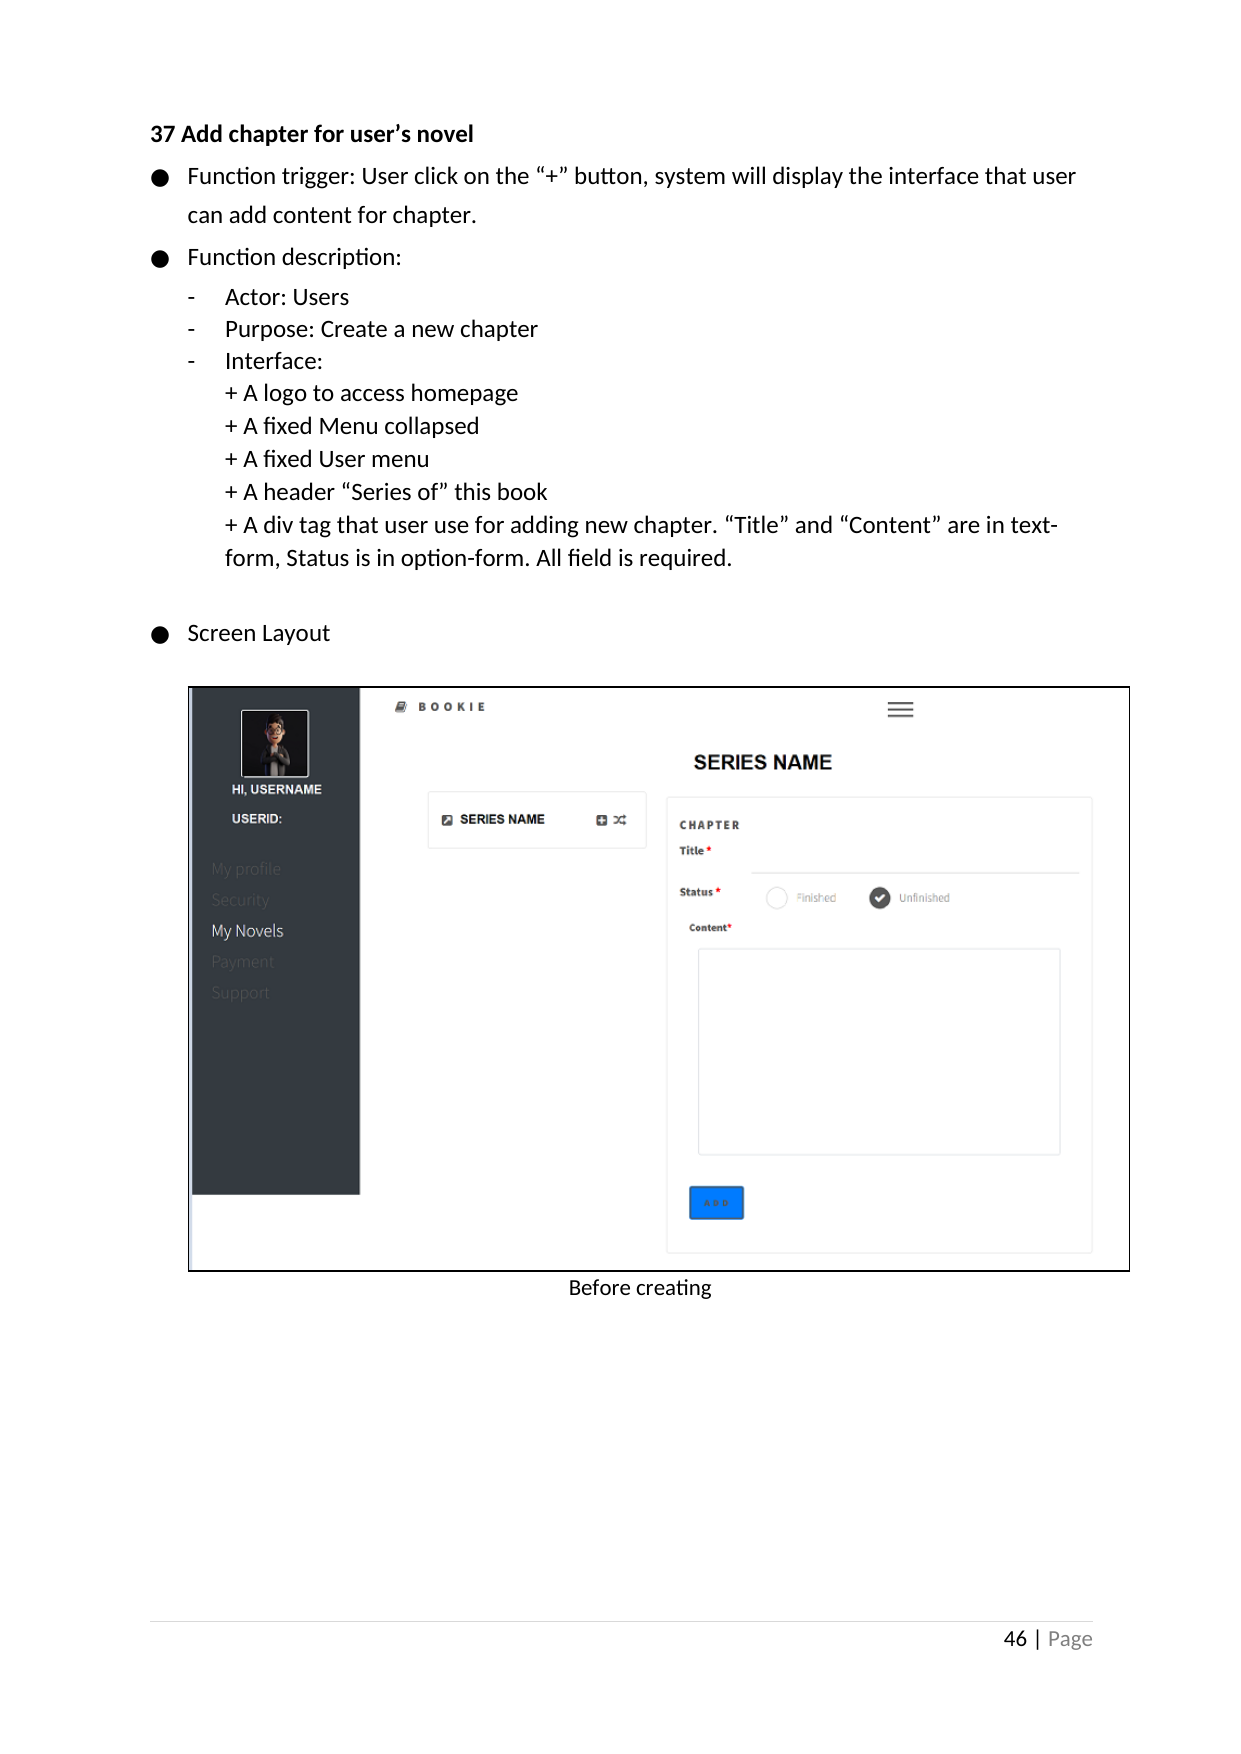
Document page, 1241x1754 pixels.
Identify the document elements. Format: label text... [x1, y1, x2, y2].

picture [189, 688, 1129, 1270]
text + A div tag that user use for adding new chapter. “Title” and “Content” are in text-form, Status is in option-form. All field is required. [225, 509, 1093, 572]
text + A header “Series of” this book [225, 476, 1093, 506]
text + A fixed User menu [225, 443, 1093, 473]
list Interface: [187, 345, 1093, 376]
subtitle 37 Add chapter for user’s novel [150, 118, 1093, 148]
list Actor: Users [187, 281, 1093, 312]
text + A logo to access homepage [225, 377, 1093, 408]
list Purpose: Create a new chapter [187, 313, 1093, 344]
text Before creating [187, 1273, 1093, 1301]
list Function trigger: User click on the “+” button, system will display the interface that user can add content for chapter. [150, 151, 1093, 230]
text + A fixed Menu collapsed [225, 410, 1093, 441]
list Function description: [150, 232, 1093, 279]
list Screen Layout [150, 607, 1093, 654]
